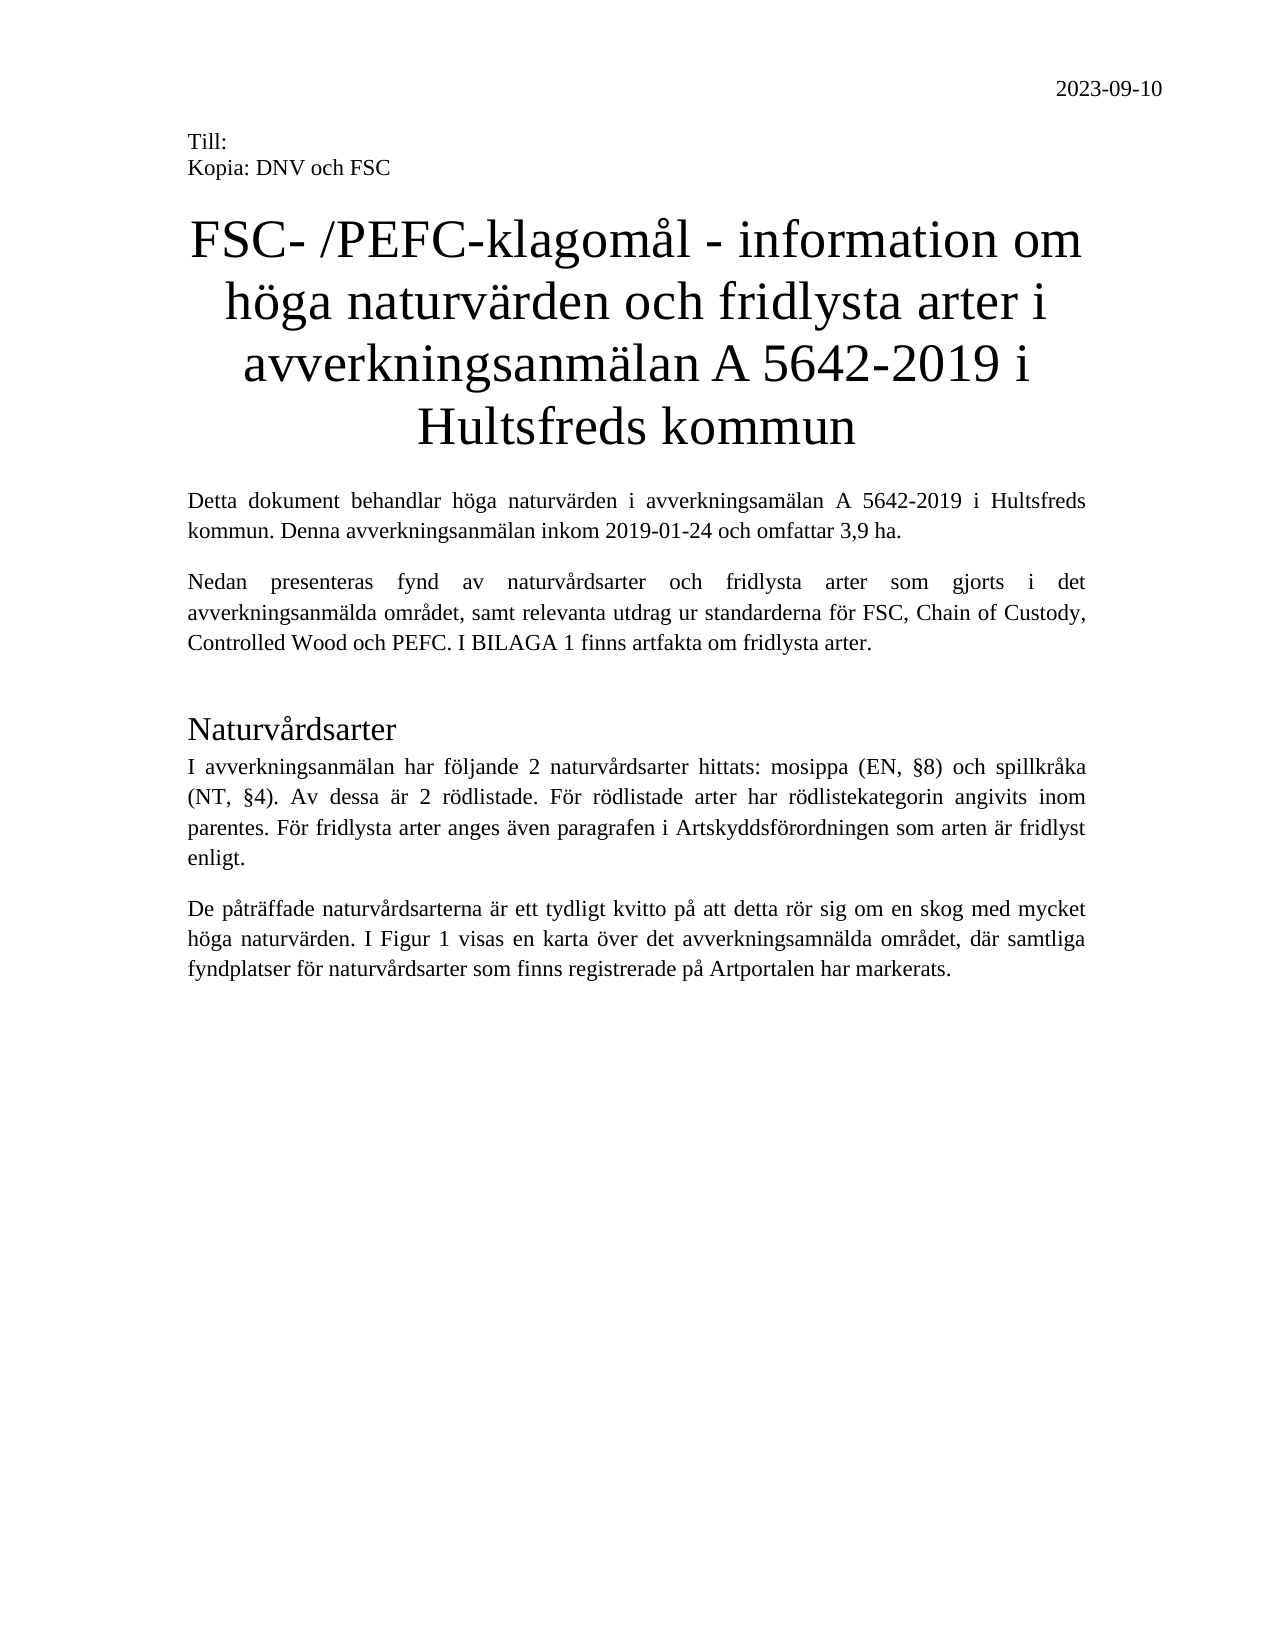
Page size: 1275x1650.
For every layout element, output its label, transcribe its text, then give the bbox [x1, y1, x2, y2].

text I avverkningsanmälan har följande 2 naturvårdsarter hittats: mosippa (EN, §8) och spillkråka (NT, §4). Av dessa är 2 rödlistade. För rödlistade arter har rödlistekategorin angivits inom parentes. För fridlysta arter anges även paragrafen i Artskyddsförordningen som arten är fridlyst enligt. [187, 753, 1087, 870]
text Detta dokument behandlar höga naturvärden i avverkningsamälan A 5642-2019 i Hultsfreds kommun. Denna avverkningsanmälan inkom 2019-01-24 och omfattar 3,9 ha. [187, 487, 1087, 544]
text De påträffade naturvårdsarterna är ett tydligt kvitto på att detta rör sig om en skog med mycket höga naturvärden. I Figur 1 visas en karta över det avverkningsamnälda området, där samtliga fyndplatser för naturvårdsarter som finns registrerade på Artportalen har markerats. [187, 895, 1087, 982]
subtitle Naturvårdsarter [187, 709, 1087, 747]
text Nedan presenteras fynd av naturvårdsarter och fridlysta arter som gjorts i det avverkningsanmälda området, samt relevanta utdrag ur standarderna för FSC, Chain of Custody, Controlled Wood och PEFC. I BILAGA 1 finns artfakta om fridlysta arter. [187, 568, 1087, 655]
title FSC- /PEFC-klagomål - information om höga naturvärden och fridlysta arter i avverkningsanmälan A 5642-2019 i Hultsfreds kommun [187, 207, 1087, 456]
